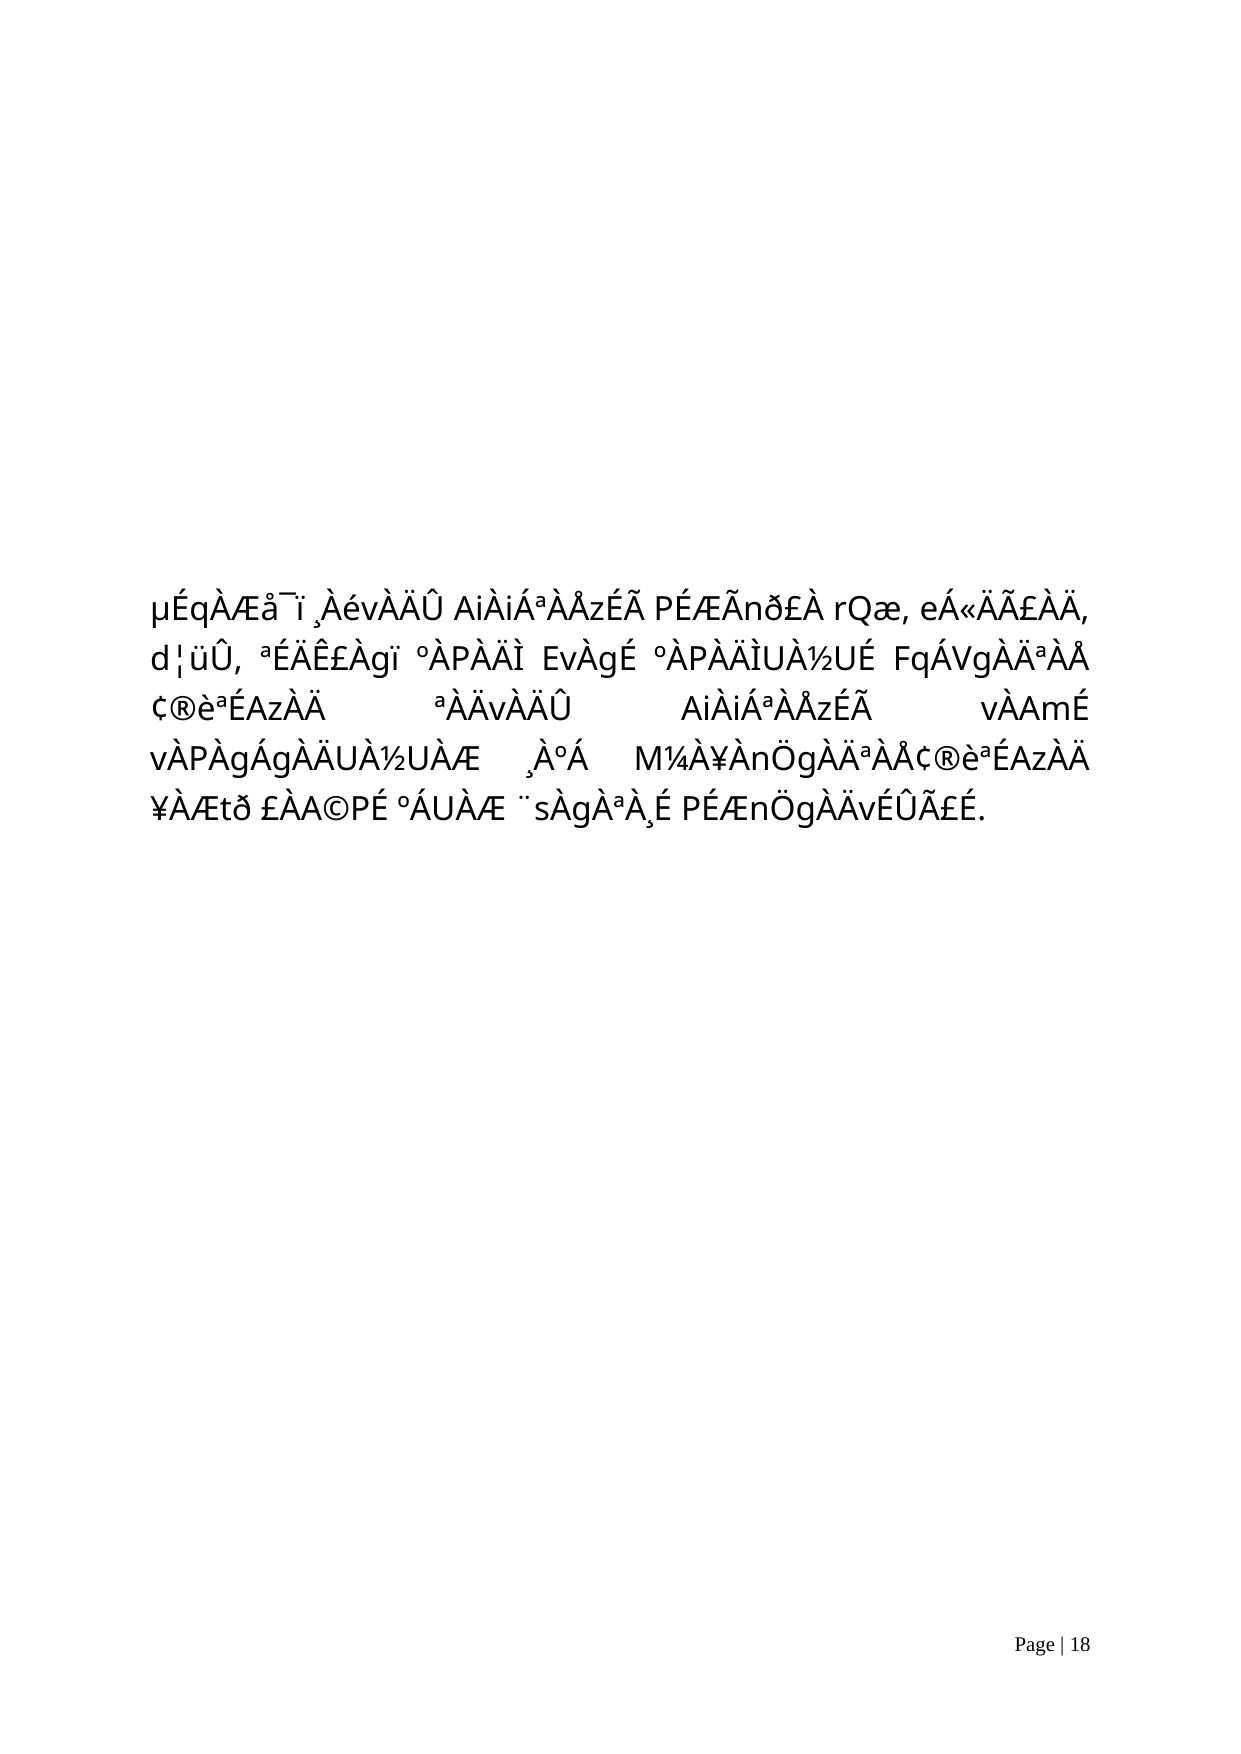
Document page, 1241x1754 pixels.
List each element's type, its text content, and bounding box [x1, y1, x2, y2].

text µÉqÀÆå¯ï ¸ÀévÀÄÛ AiÀiÁªÀÅzÉÃ PÉÆÃnð£À rQæ, eÁ«ÄÃ£ÀÄ, d¦üÛ, ªÉÄÊ£Àgï ºÀPÀÄÌ EvÀgÉ ºÀPÀÄÌUÀ½UÉ FqÁVgÀÄªÀÅ¢®èªÉAzÀÄ ªÀÄvÀÄÛ AiÀiÁªÀÅzÉÃ vÀAmÉ vÀPÀgÁgÀÄUÀ½UÀÆ ¸ÀºÁ M¼À¥ÀnÖgÀÄªÀÅ¢®èªÉAzÀÄ ¥ÀÆtð £ÀA©PÉ ºÁUÀÆ ¨sÀgÀªÀ¸É PÉÆnÖgÀÄvÉÛÃ£É. [150, 585, 1090, 830]
